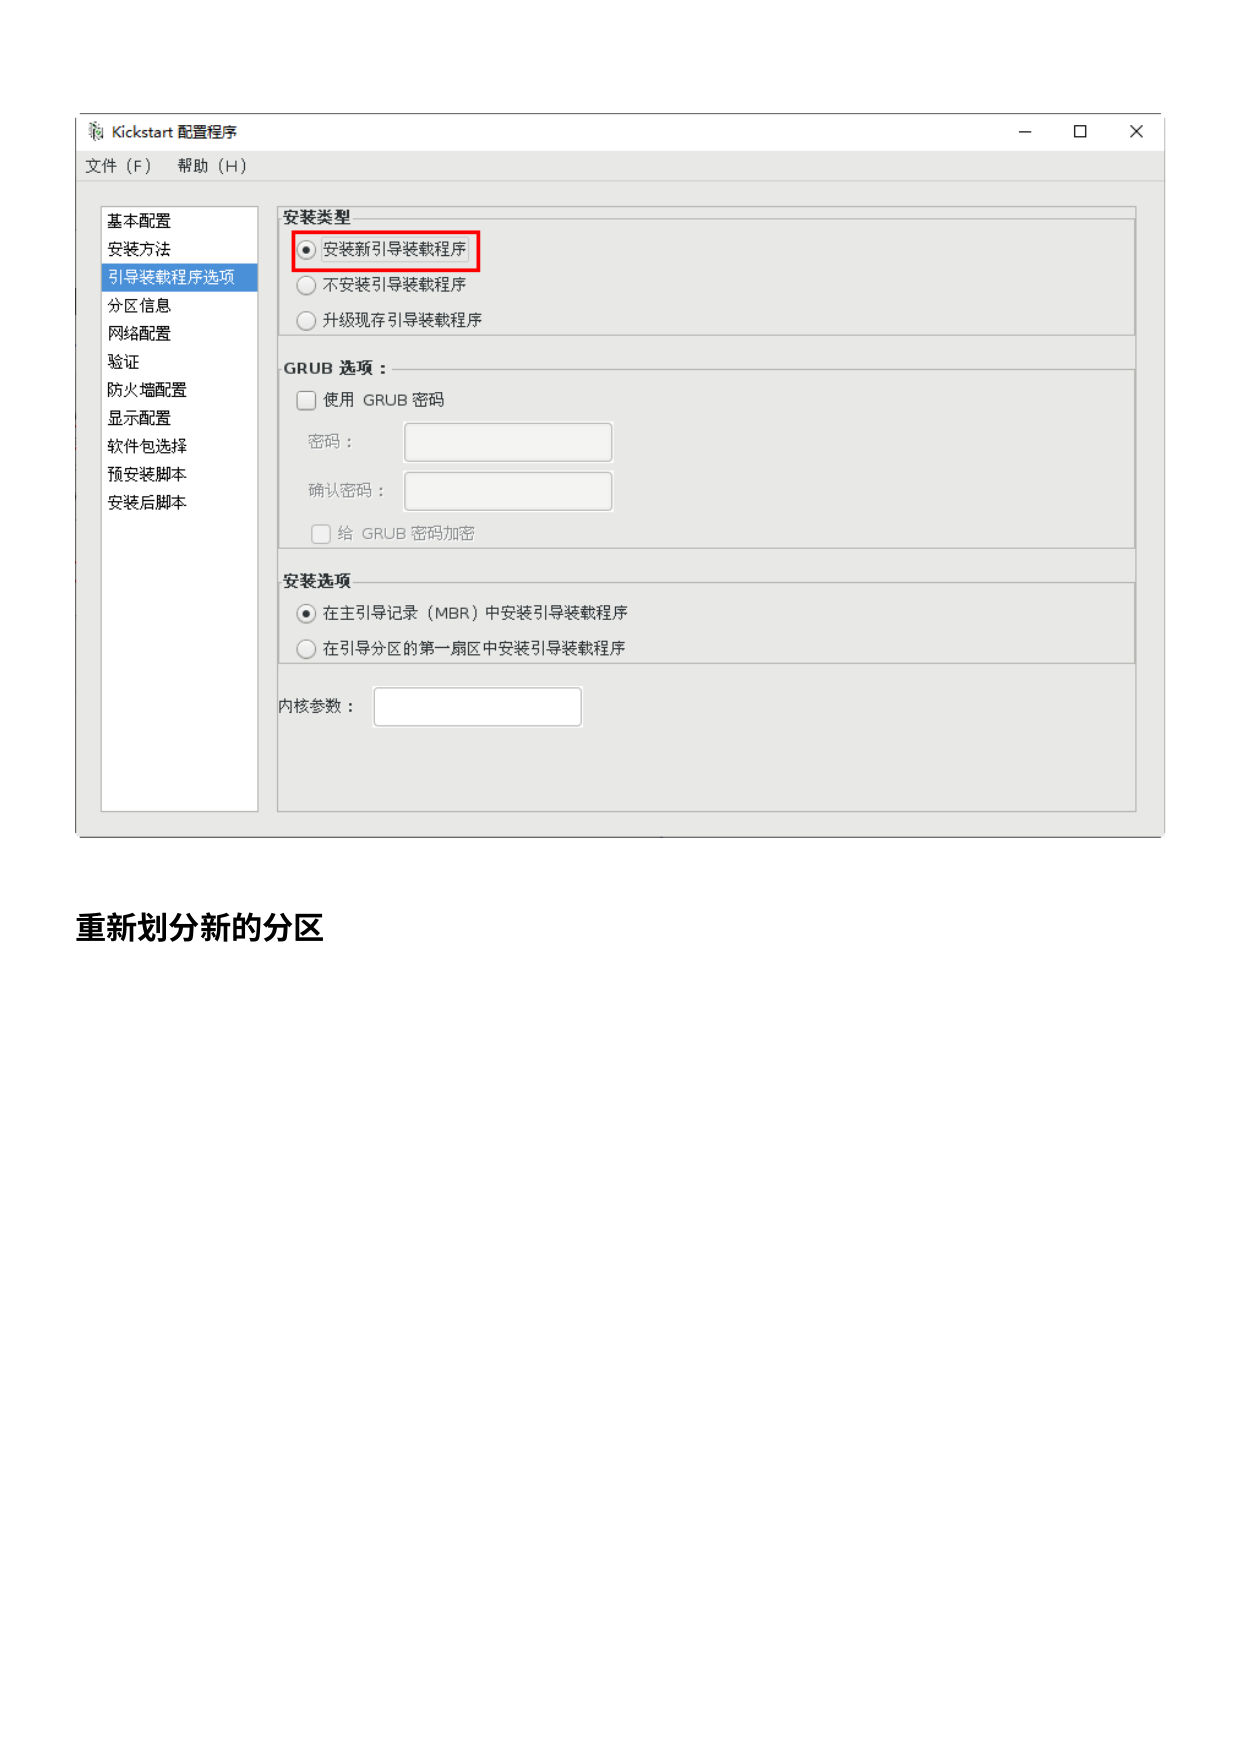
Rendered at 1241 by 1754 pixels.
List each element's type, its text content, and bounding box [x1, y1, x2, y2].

text 重新划分新的分区 [75, 893, 1165, 958]
picture [75, 113, 1166, 838]
